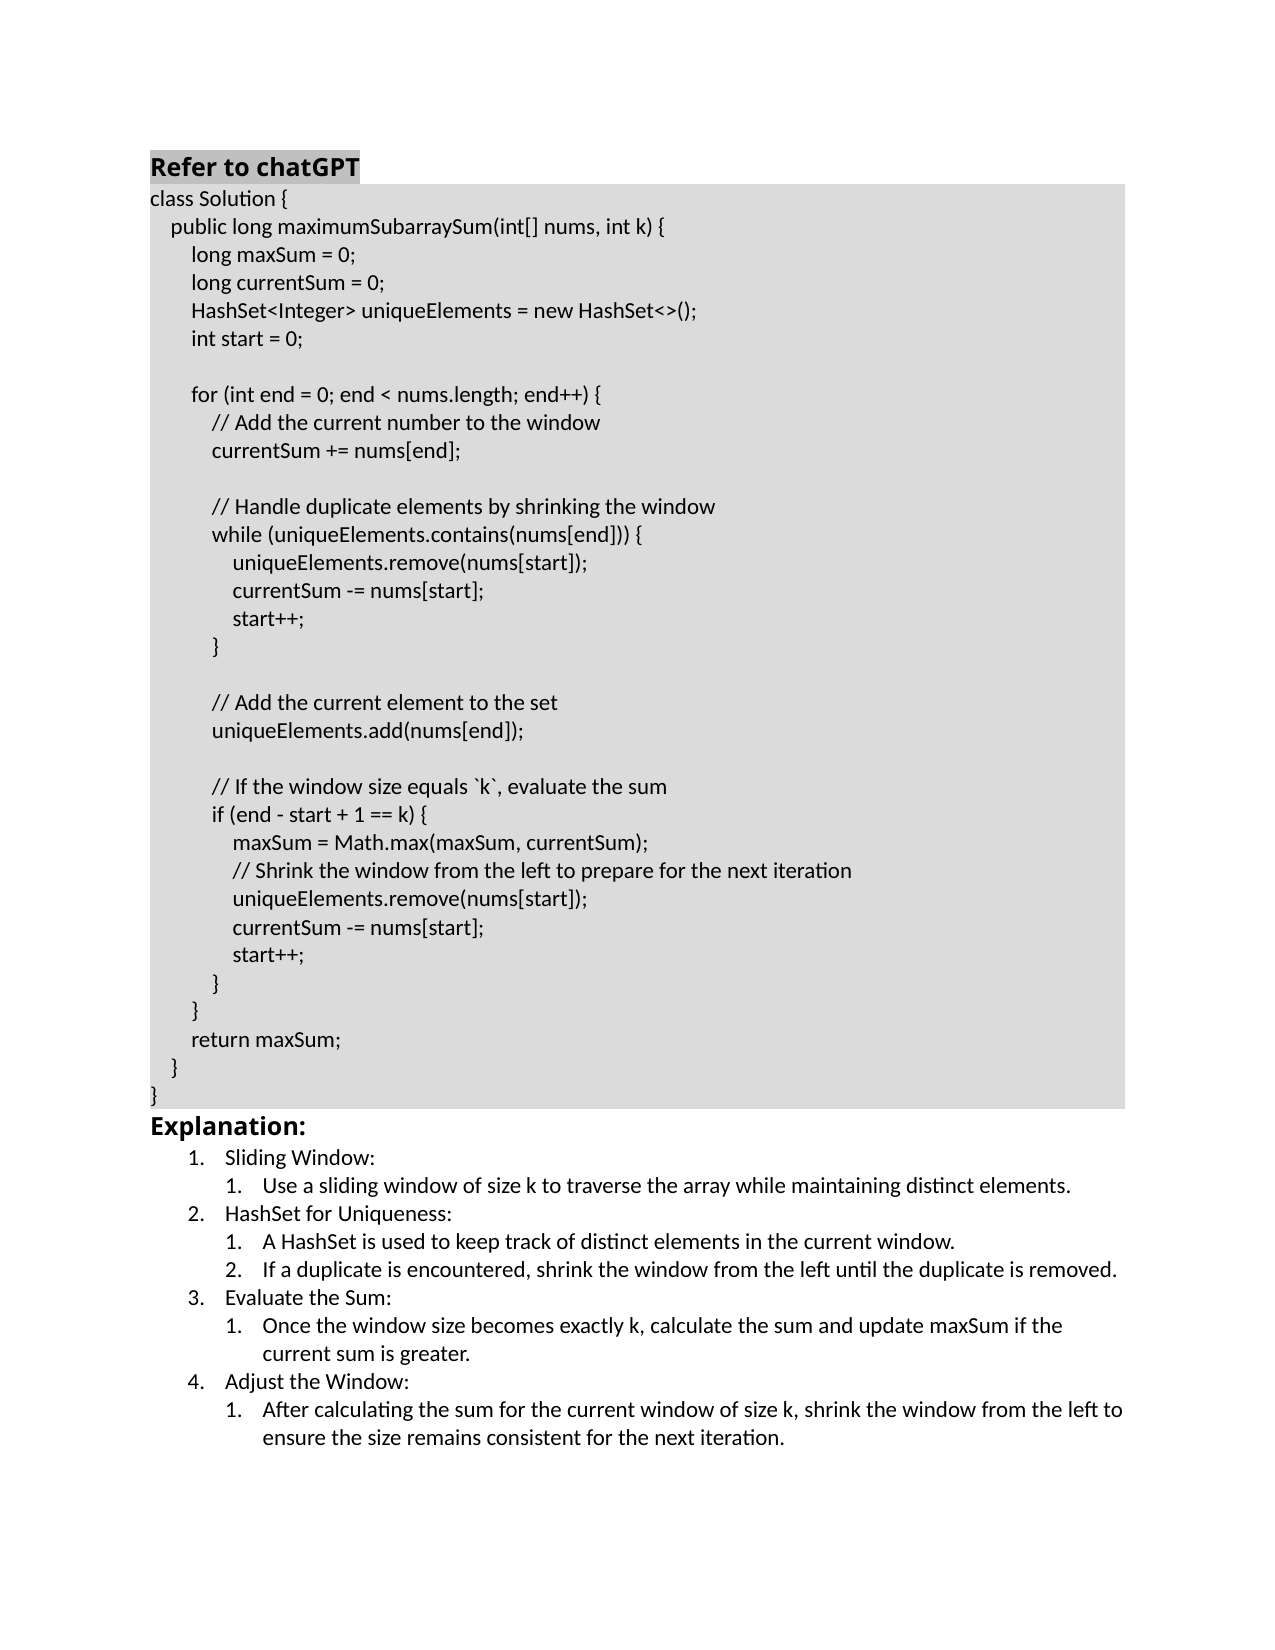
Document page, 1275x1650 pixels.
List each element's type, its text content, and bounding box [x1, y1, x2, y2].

text currentSum -= nums[start]; [150, 576, 1125, 604]
text HashSet<Integer> uniqueElements = new HashSet<>(); [150, 296, 1125, 324]
text start++; [150, 604, 1125, 632]
text if (end - start + 1 == k) { [150, 801, 1125, 828]
text long currentSum = 0; [150, 268, 1125, 296]
text } [150, 969, 1125, 997]
text } [150, 1081, 1125, 1109]
list HashSet for Uniqueness: [187, 1199, 1125, 1227]
text // Shrink the window from the left to prepare for the next iteration [150, 857, 1125, 884]
text int start = 0; [150, 324, 1125, 352]
text uniqueElements.remove(nums[start]); [150, 884, 1125, 913]
text return maxSum; [150, 1025, 1125, 1053]
list Once the window size becomes exactly k, calculate the sum and update maxSum if the current sum is greater. [225, 1311, 1125, 1367]
list Sliding Window: [187, 1143, 1125, 1171]
text } [150, 1053, 1125, 1081]
text start++; [150, 941, 1125, 969]
text for (int end = 0; end < nums.length; end++) { [150, 380, 1125, 408]
text uniqueElements.add(nums[end]); [150, 716, 1125, 744]
text class Solution { [150, 184, 1125, 212]
list Evaluate the Sum: [187, 1283, 1125, 1311]
list Adjust the Window: [187, 1367, 1125, 1395]
text // Add the current element to the set [150, 688, 1125, 716]
text currentSum -= nums[start]; [150, 913, 1125, 941]
list Use a sliding window of size k to traverse the array while maintaining distinct elements. [225, 1171, 1125, 1199]
list A HashSet is used to keep track of distinct elements in the current window. [225, 1227, 1125, 1255]
text long maxSum = 0; [150, 240, 1125, 268]
list If a duplicate is encountered, shrink the window from the left until the duplicate is removed. [225, 1255, 1125, 1283]
text while (uniqueElements.contains(nums[end])) { [150, 520, 1125, 548]
text currentSum += nums[end]; [150, 436, 1125, 464]
text public long maximumSubarraySum(int[] nums, int k) { [150, 212, 1125, 240]
text // Handle duplicate elements by shrinking the window [150, 492, 1125, 520]
text uniqueElements.remove(nums[start]); [150, 548, 1125, 576]
text maxSum = Math.max(maxSum, currentSum); [150, 828, 1125, 857]
text // Add the current number to the window [150, 408, 1125, 436]
list After calculating the sum for the current window of size k, shrink the window from the left to ensure the size remains consistent for the next iteration. [225, 1395, 1125, 1451]
text // If the window size equals `k`, evaluate the sum [150, 772, 1125, 801]
text } [150, 997, 1125, 1025]
text } [150, 632, 1125, 660]
